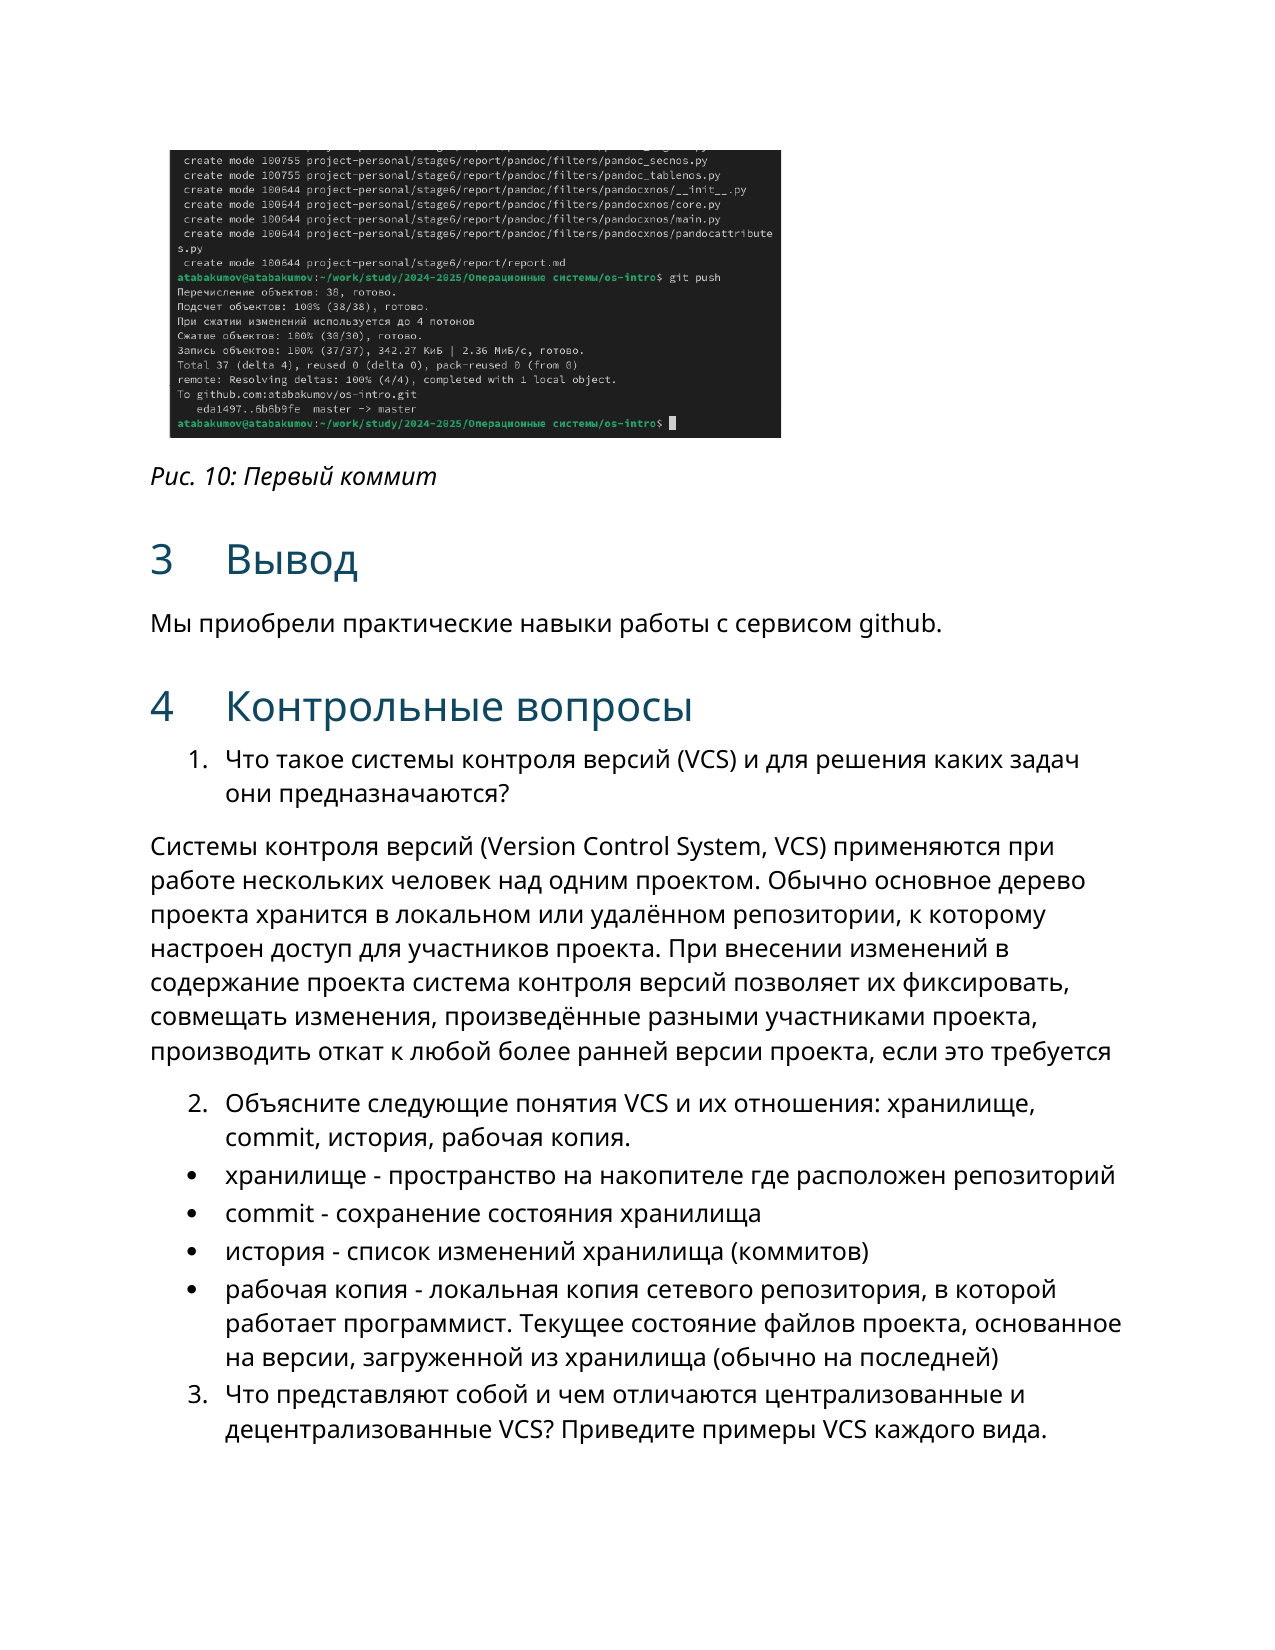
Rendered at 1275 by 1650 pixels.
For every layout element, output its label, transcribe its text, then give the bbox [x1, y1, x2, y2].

text Системы контроля версий (Version Control System, VCS) применяются при работе нескольких человек над одним проектом. Обычно основное дерево проекта хранится в локальном или удалённом репозитории, к которому настроен доступ для участников проекта. При внесении изменений в содержание проекта система контроля версий позволяет их фиксировать, совмещать изменения, произведённые разными участниками проекта, производить откат к любой более ранней версии проекта, если это требуется [150, 829, 1125, 1067]
list commit - сохранение состояния хранилища [187, 1196, 1125, 1230]
list хранилище - пространство на накопителе где расположен репозиторий [187, 1158, 1125, 1192]
picture [168, 150, 782, 438]
list Что представляют собой и чем отличаются централизованные и децентрализованные VCS? Приведите примеры VCS каждого вида. [187, 1377, 1125, 1445]
text Рис. 10: Первый коммит [150, 458, 1125, 492]
text Мы приобрели практические навыки работы с сервисом github. [150, 605, 1125, 639]
subtitle 4 Контрольные вопросы [150, 677, 1125, 733]
list Что такое системы контроля версий (VCS) и для решения каких задач они предназначаются? [187, 742, 1125, 810]
subtitle 3 Вывод [150, 530, 1125, 586]
list рабочая копия - локальная копия сетевого репозитория, в которой работает программист. Текущее состояние файлов проекта, основанное на версии, загруженной из хранилища (обычно на последней) [187, 1271, 1125, 1373]
list история - список изменений хранилища (коммитов) [187, 1233, 1125, 1267]
list Объясните следующие понятия VCS и их отношения: хранилище, commit, история, рабочая копия. [187, 1086, 1125, 1154]
